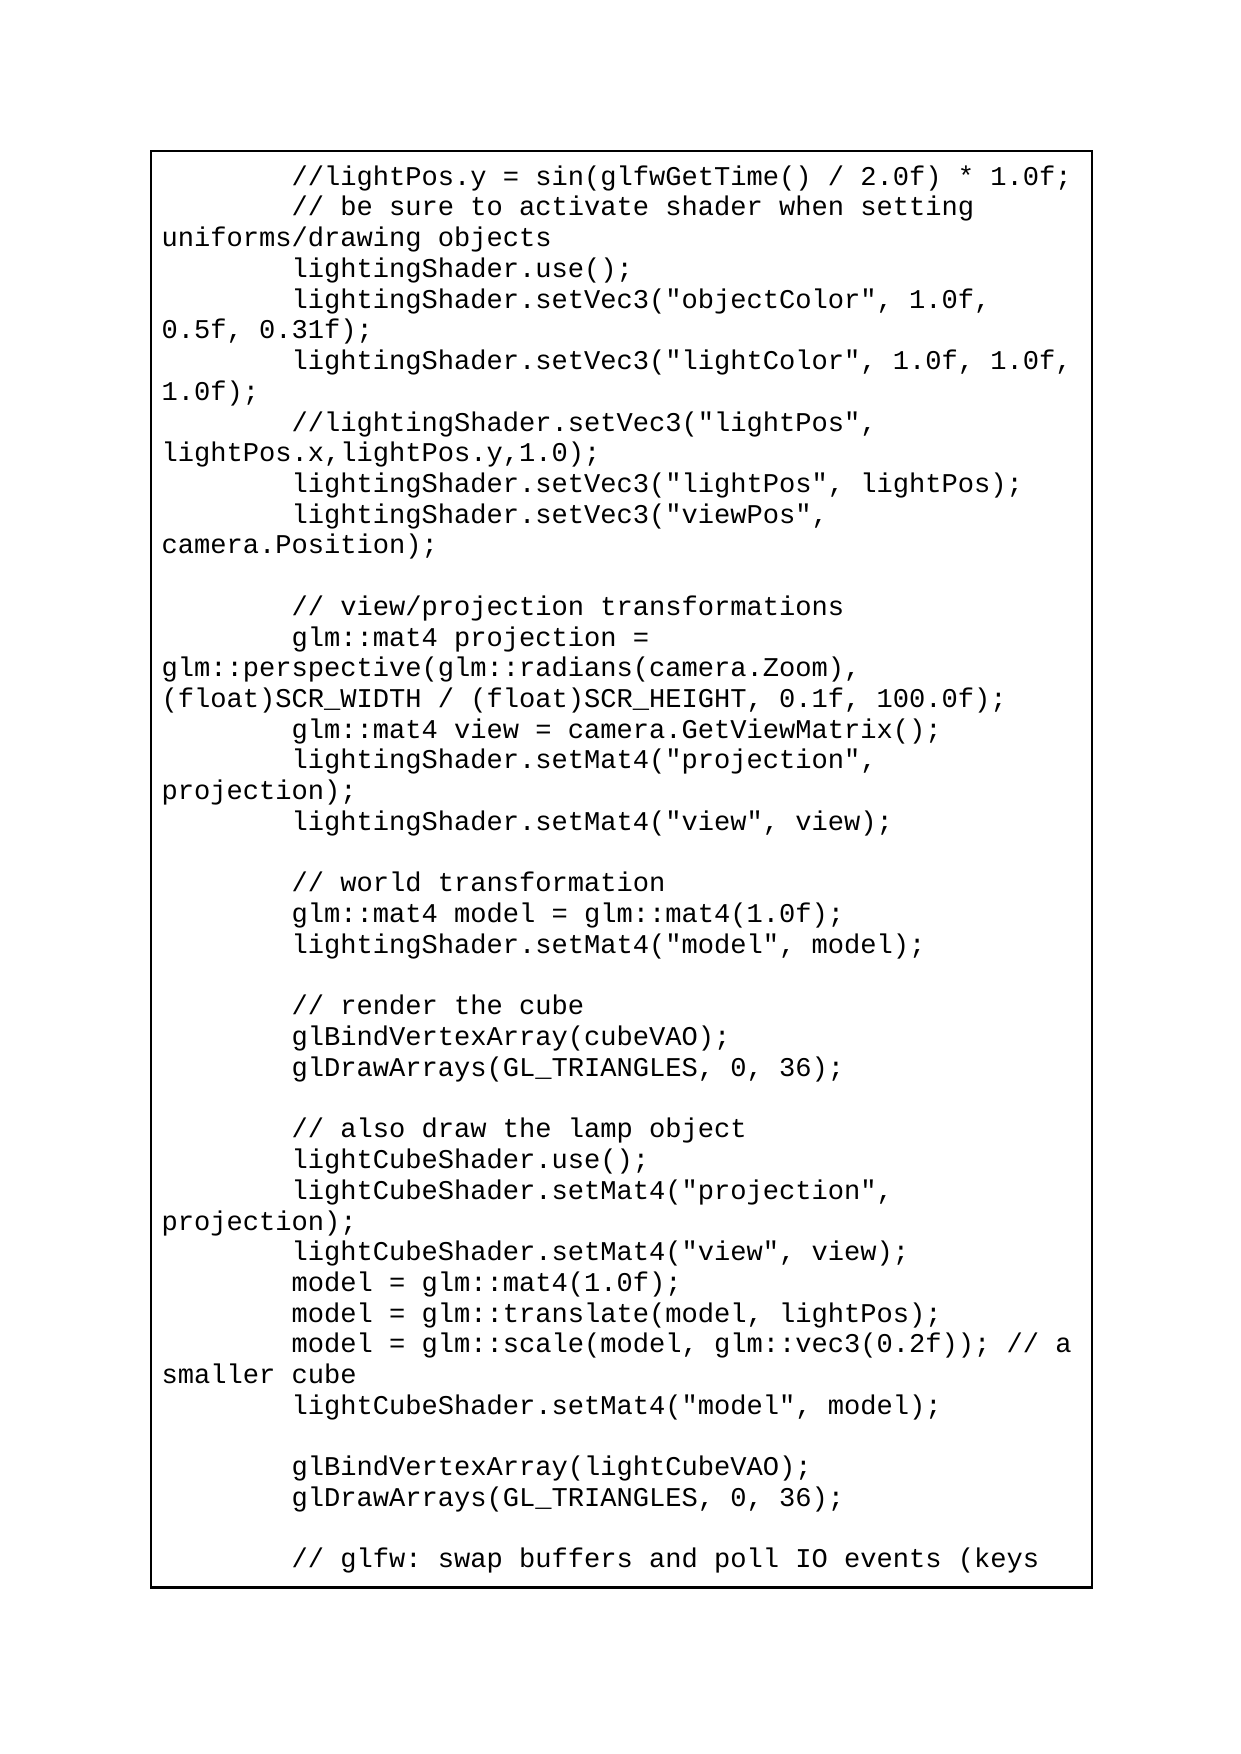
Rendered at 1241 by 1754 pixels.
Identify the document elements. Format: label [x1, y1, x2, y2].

table_header [152, 152, 1091, 1586]
